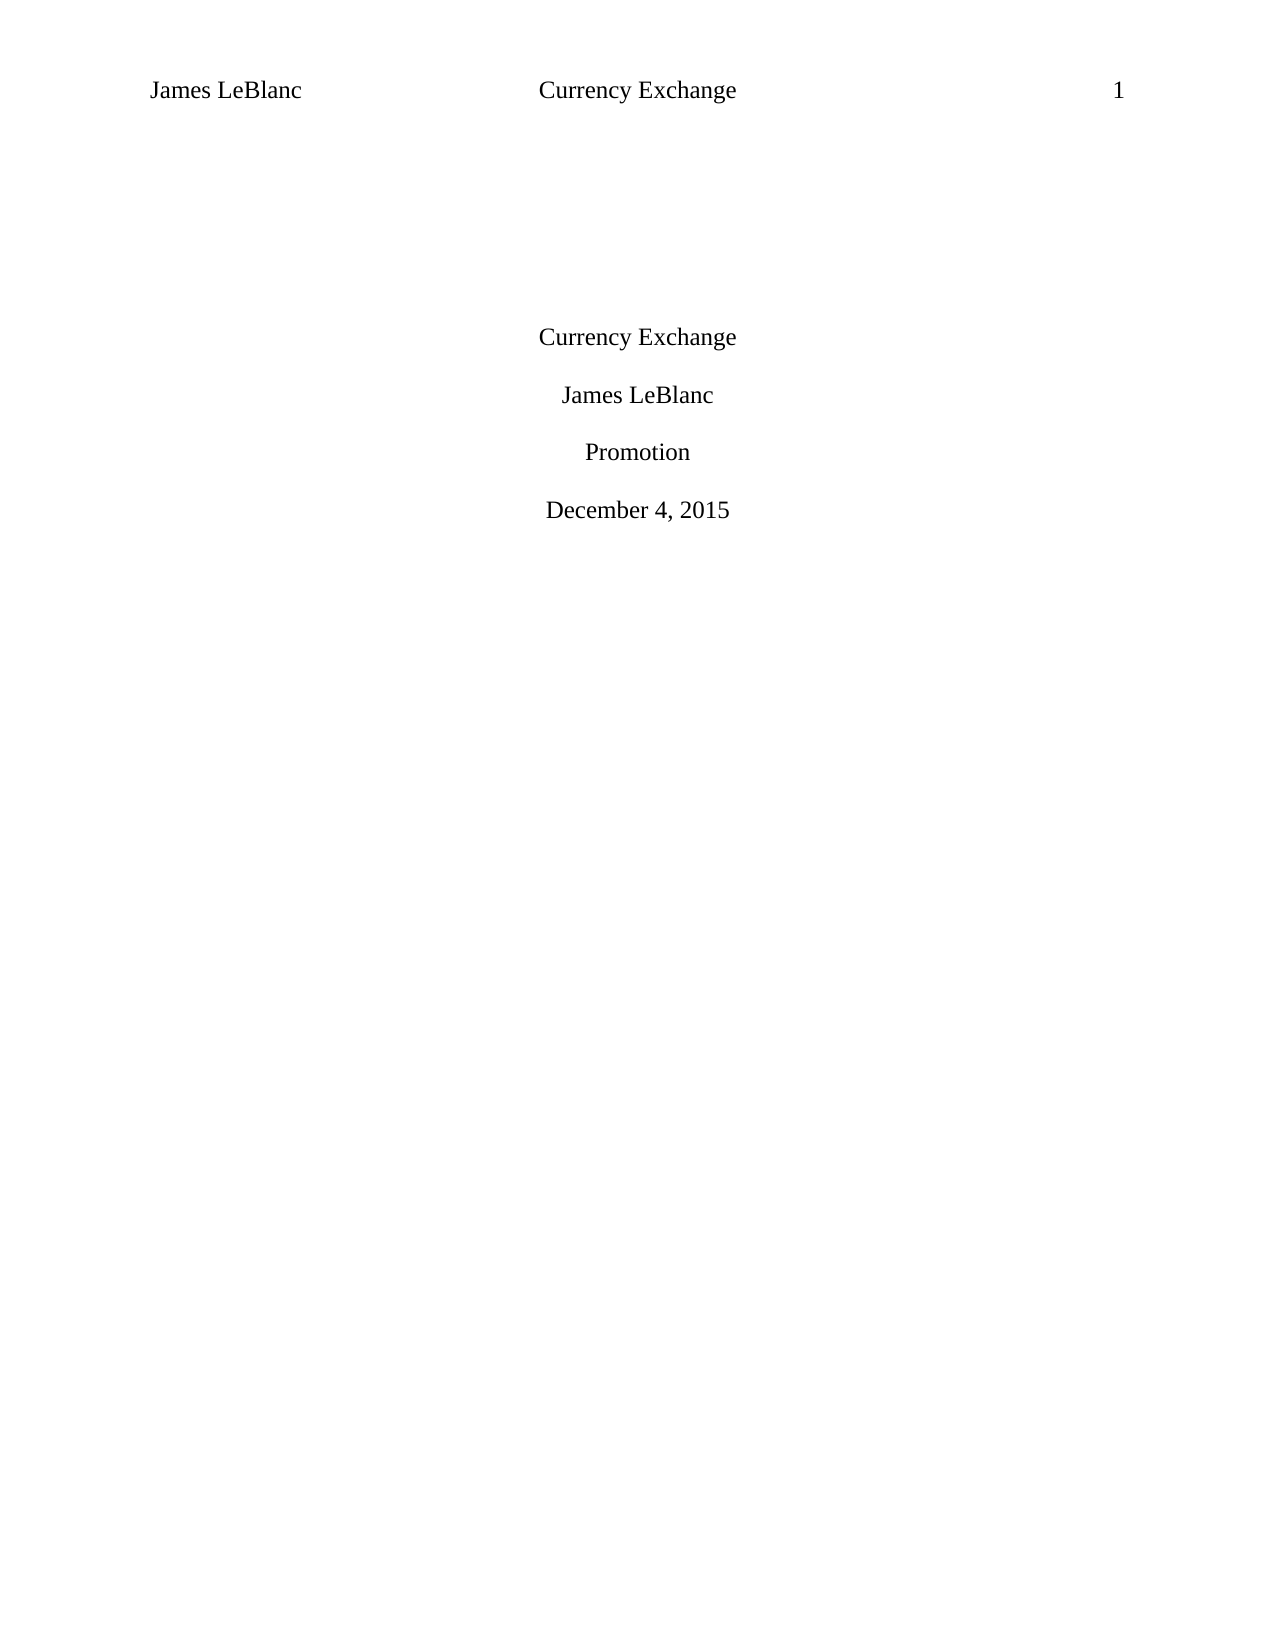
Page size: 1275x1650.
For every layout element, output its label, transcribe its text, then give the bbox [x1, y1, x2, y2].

text Currency Exchange [150, 322, 1125, 351]
text December 4, 2015 [150, 495, 1125, 524]
text Promotion [150, 437, 1125, 466]
text James LeBlanc [150, 380, 1125, 409]
